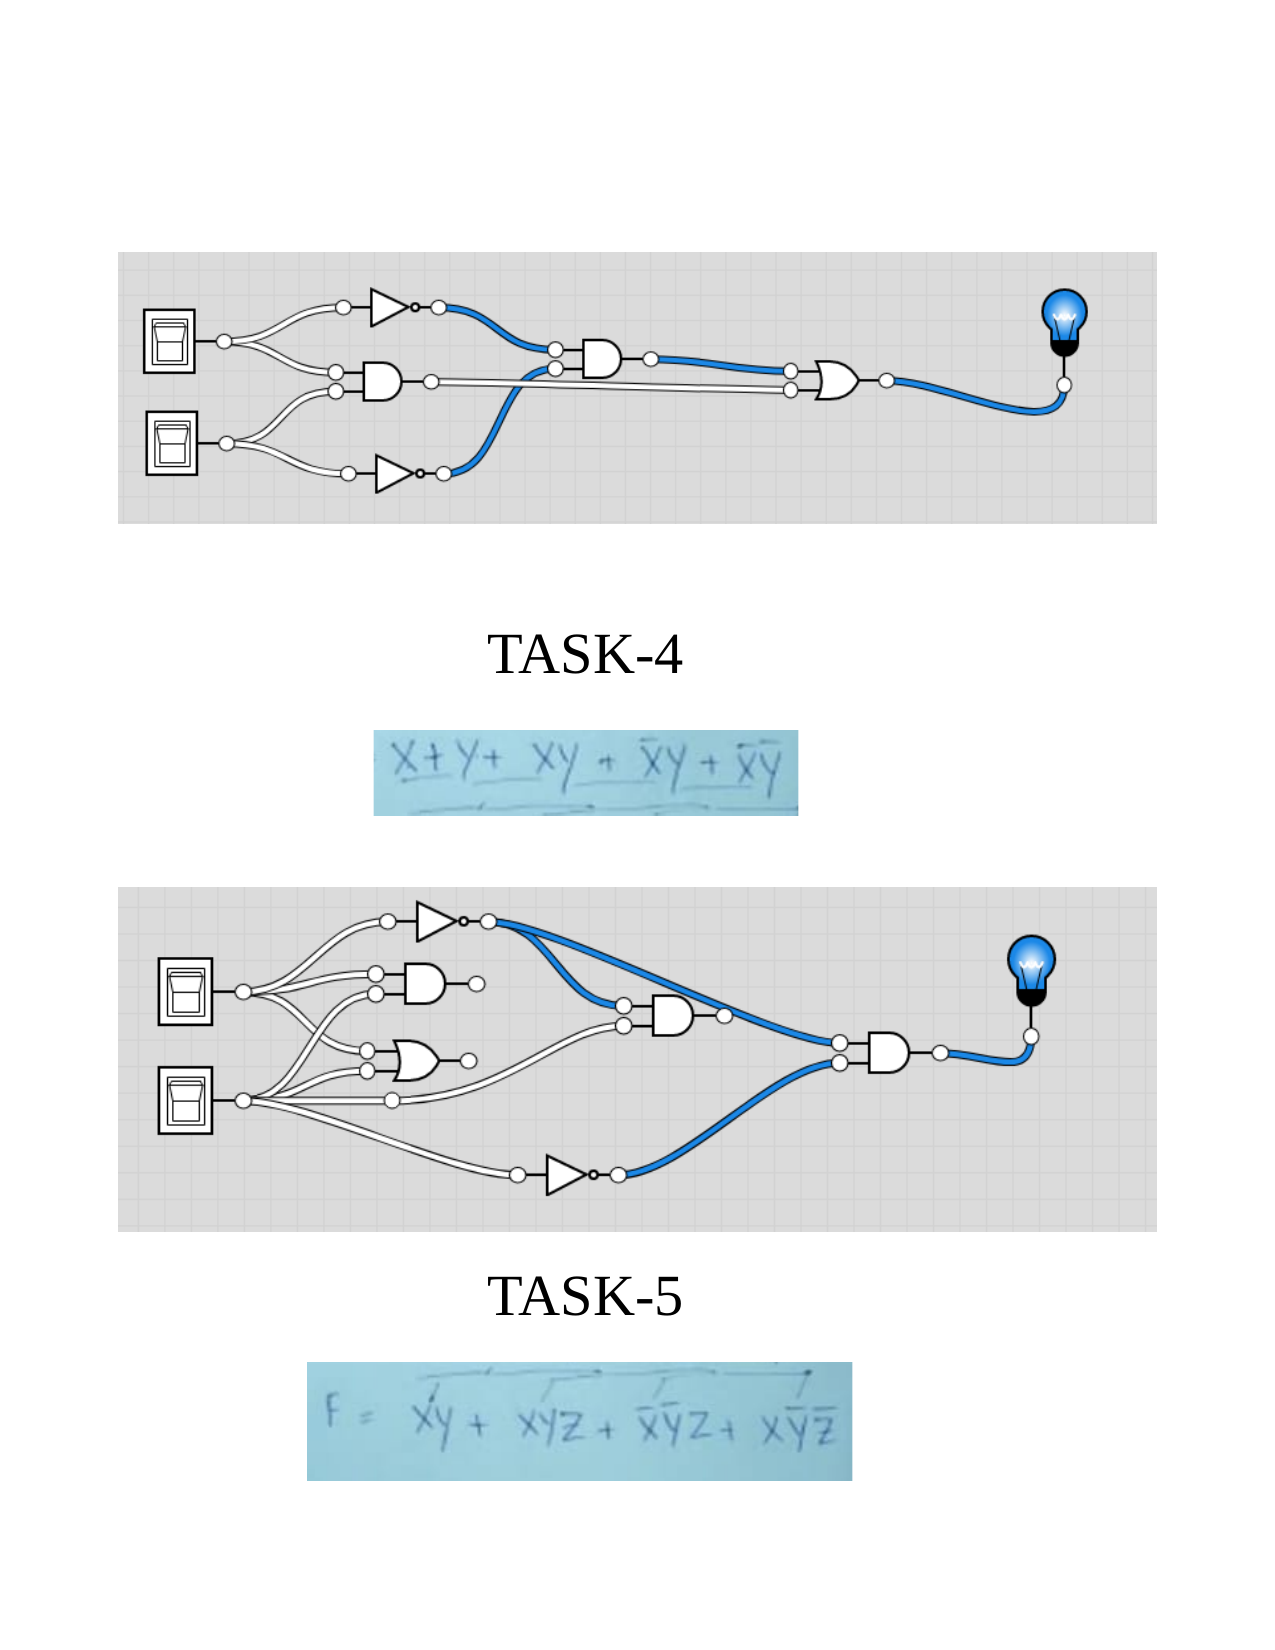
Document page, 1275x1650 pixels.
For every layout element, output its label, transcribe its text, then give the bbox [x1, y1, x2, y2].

text TASK-5 [118, 1261, 1157, 1328]
picture [307, 1362, 853, 1481]
picture [373, 730, 799, 816]
picture [118, 887, 1157, 1232]
picture [118, 252, 1157, 524]
text TASK-4 [118, 619, 1157, 686]
